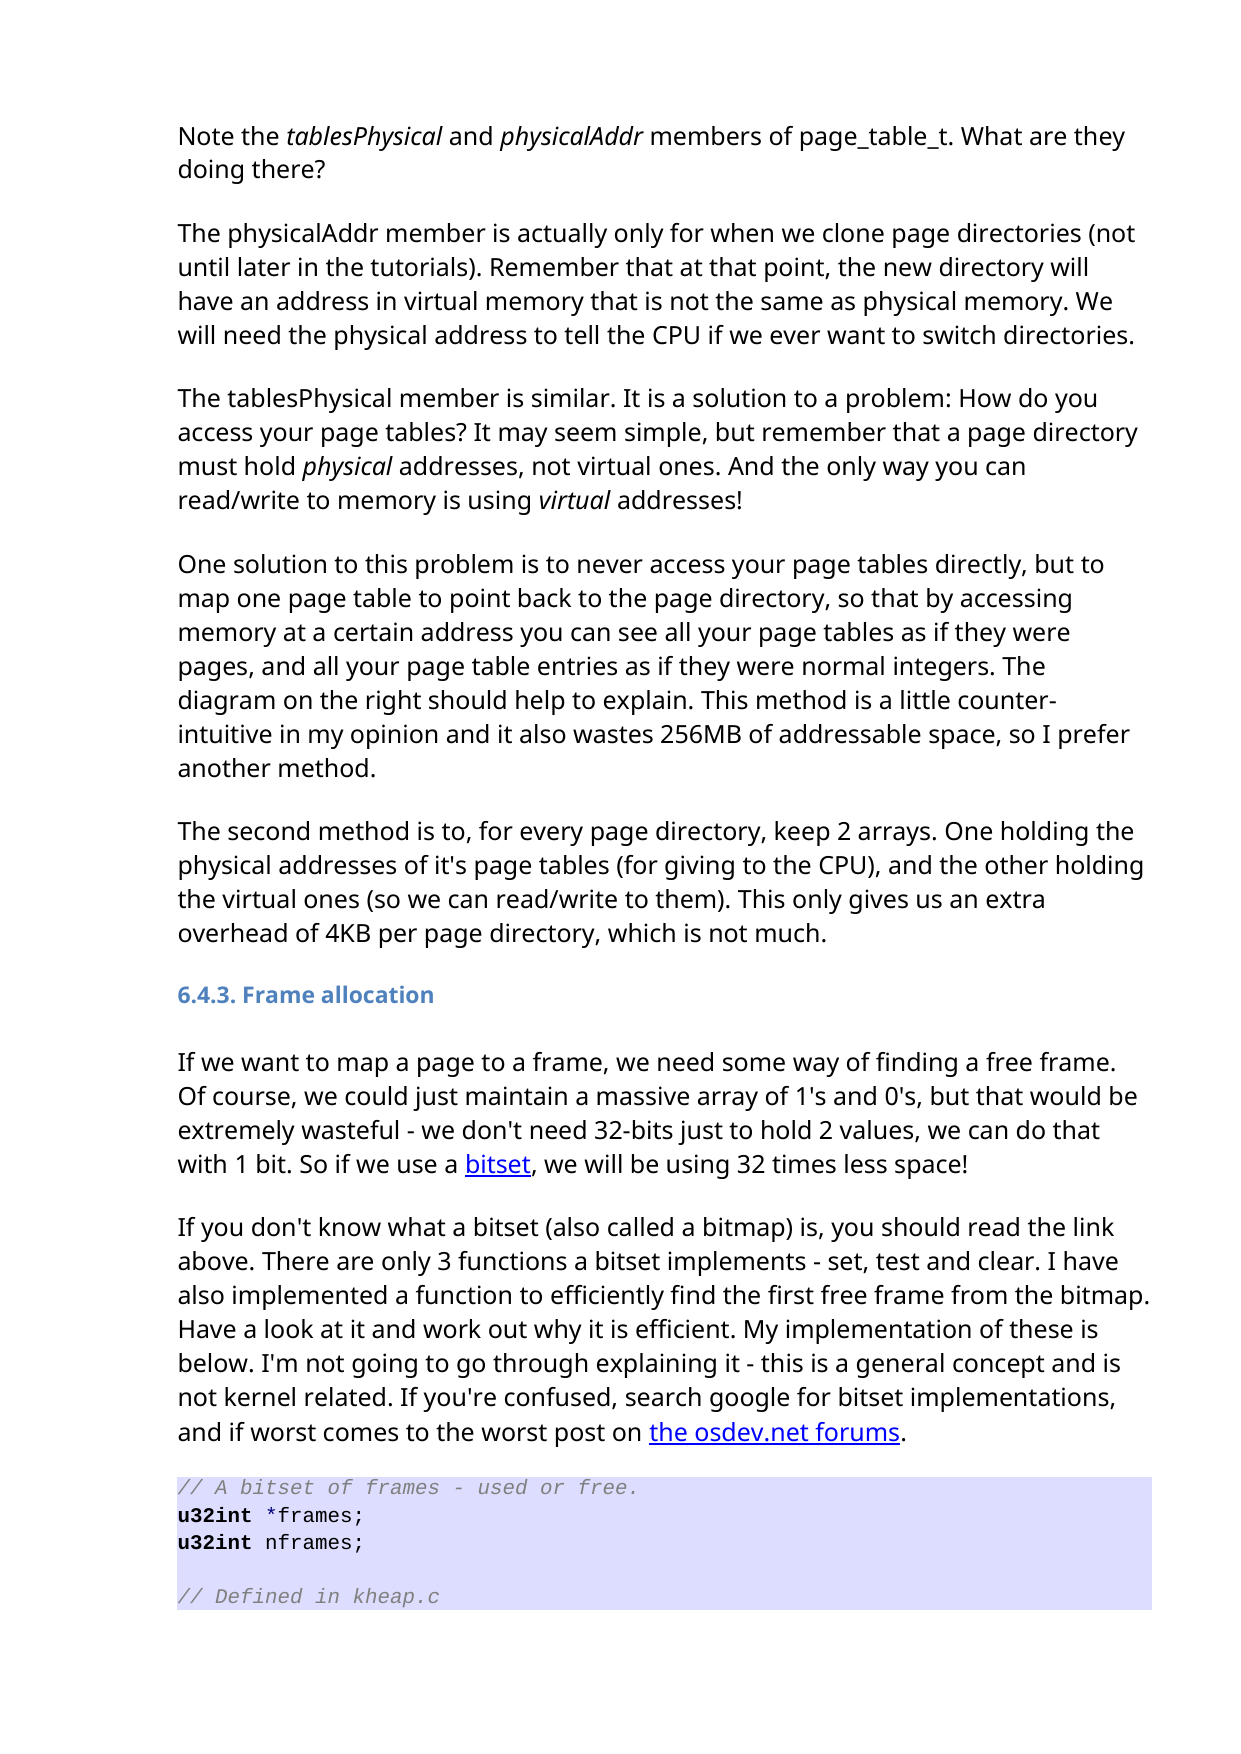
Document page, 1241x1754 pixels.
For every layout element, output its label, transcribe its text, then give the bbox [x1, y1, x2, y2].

text One solution to this problem is to never access your page tables directly, but to map one page table to point back to the page directory, so that by accessing memory at a certain address you can see all your page tables as if they were pages, and all your page table entries as if they were normal integers. The diagram on the right should help to explain. This method is a little counter-intuitive in my opinion and it also wastes 256MB of addressable space, so I prefer another method. [177, 546, 1152, 785]
text The physicalAddr member is actually only for when we clone page directories (not until later in the tutorials). Remember that at that point, the new directory will have an address in virtual memory that is not the same as physical memory. We will need the physical address to tell the CPU if we ever want to switch directories. [177, 215, 1152, 352]
text If we want to map a page to a frame, we need some way of finding a free frame. Of course, we could just maintain a massive array of 1's and 0's, but that would be extremely wasteful - we don't need 32-bits just to hold 2 values, we can do that with 1 bit. So if we use a bitset, we will be using 32 times less space! [177, 1044, 1152, 1181]
text The second method is to, for every page directory, keep 2 arrays. One holding the physical addresses of it's page tables (for giving to the CPU), and the other holding the virtual ones (so we can read/write to them). This only gives us an extra overhead of 4KB per page directory, which is not much. [177, 814, 1152, 950]
text Note the tablesPhysical and physicalAddr members of page_table_t. What are they doing there? [177, 118, 1152, 186]
text If you don't know what a bitset (also called a bitmap) is, you should read the link above. There are only 3 functions a bitset implements - set, test and clear. I have also implemented a function to efficiently find the first free frame from the bitmap. Have a look at it and work out why it is efficient. My implementation of these is below. I'm not going to go through explaining it - this is a general concept and is not kernel related. If you're confused, search google for bitset implementations, and if worst comes to the worst post on the osdev.net forums. [177, 1210, 1152, 1448]
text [177, 1477, 1152, 1610]
subtitle 6.4.3. Frame allocation [177, 979, 1152, 1011]
text The tablesPhysical member is similar. It is a solution to a problem: How do you access your page tables? It may seem simple, but remember that a page directory must hold physical addresses, not virtual ones. And the only way you can read/write to memory is using virtual addresses! [177, 381, 1152, 517]
